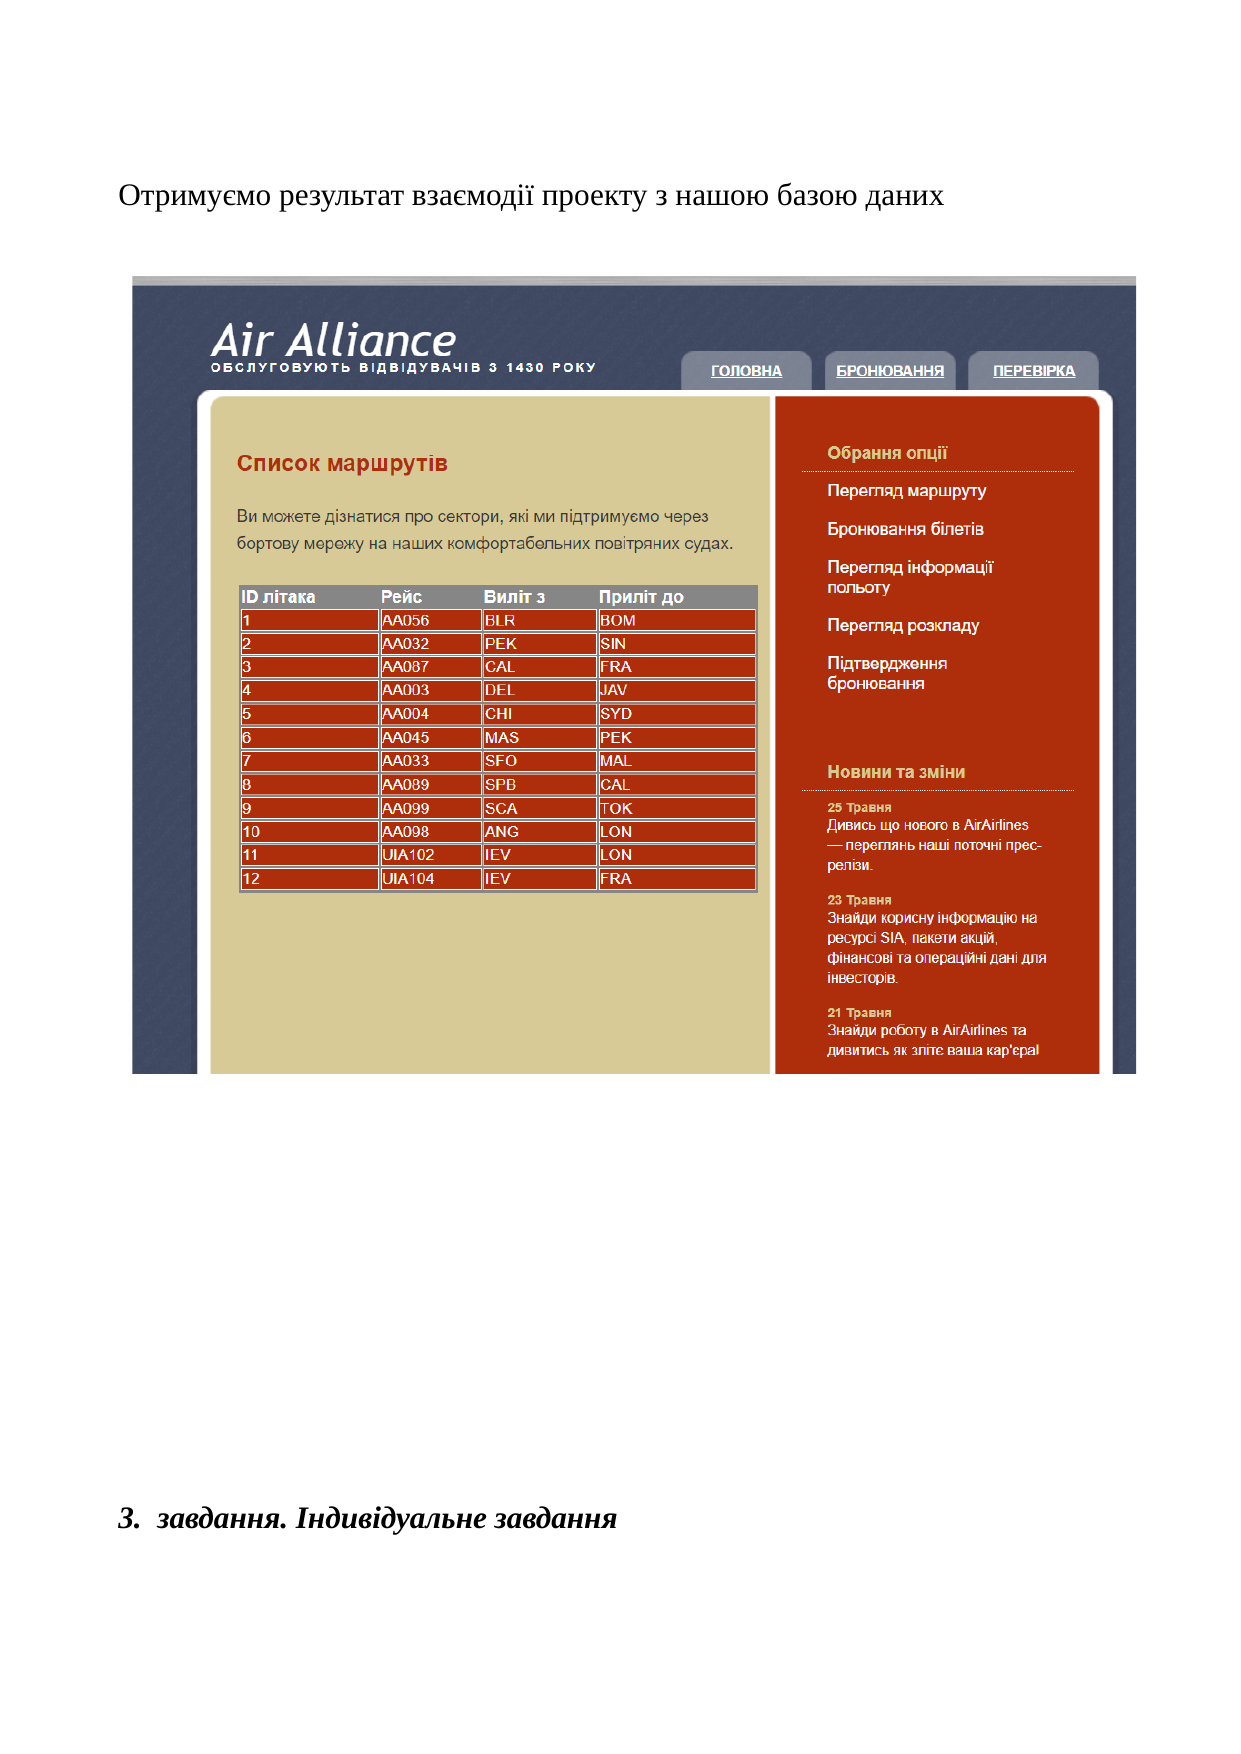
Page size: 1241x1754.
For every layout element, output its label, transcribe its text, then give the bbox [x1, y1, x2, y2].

text Отримуємо результат взаємодії проекту з нашою базою даних [118, 176, 1122, 212]
text 3. завдання. Індивідуальне завдання [118, 1499, 1122, 1535]
picture [132, 276, 1137, 1074]
